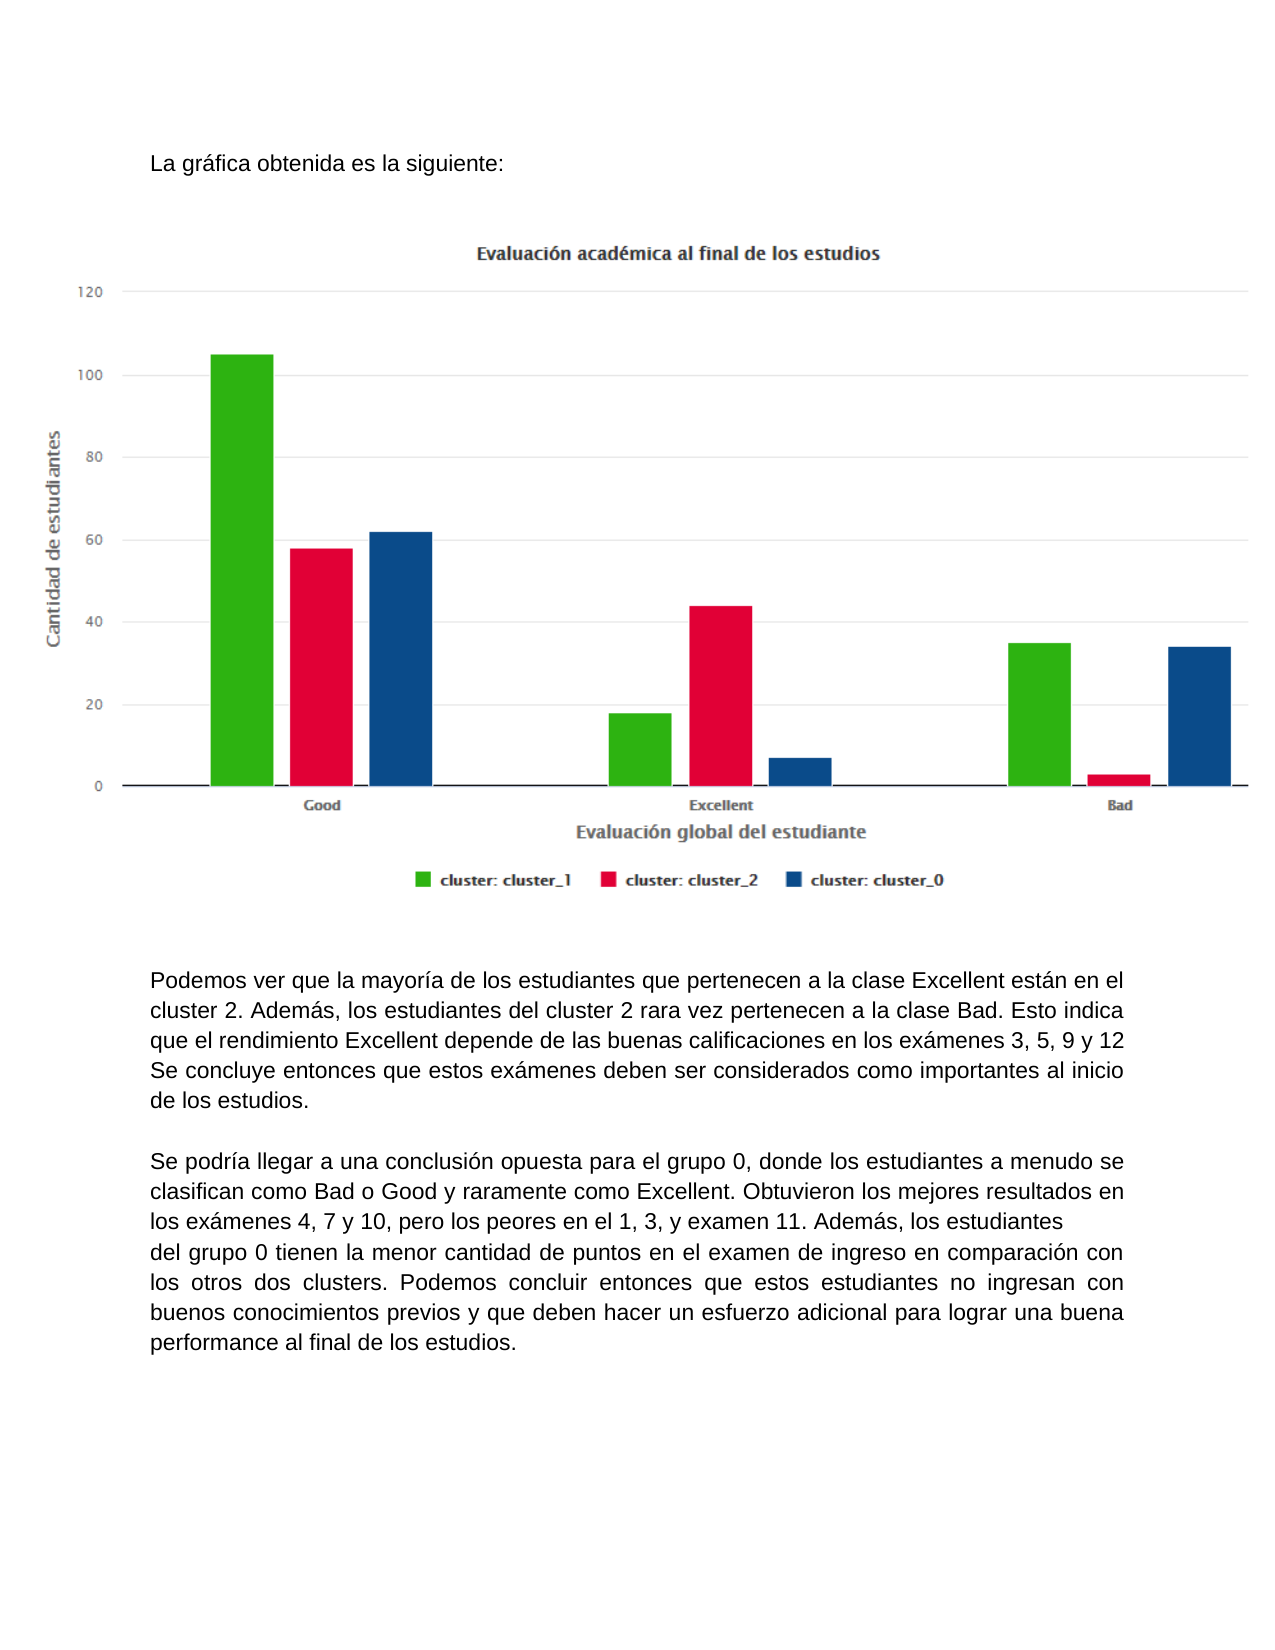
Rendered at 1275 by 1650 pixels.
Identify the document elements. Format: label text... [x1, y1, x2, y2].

text La gráfica obtenida es la siguiente: [150, 150, 1125, 176]
text Podemos ver que la mayoría de los estudiantes que pertenecen a la clase Excellent están en el cluster 2. Además, los estudiantes del cluster 2 rara vez pertenecen a la clase Bad. Esto indica que el rendimiento Excellent depende de las buenas calificaciones en los exámenes 3, 5, 9 y 12 [150, 967, 1125, 1053]
text Se concluye entonces que estos exámenes deben ser considerados como importantes al inicio de los estudios. [150, 1057, 1125, 1114]
picture [38, 241, 1249, 910]
text Se podría llegar a una conclusión opuesta para el grupo 0, donde los estudiantes a menudo se clasifican como Bad o Good y raramente como Excellent. Obtuvieron los mejores resultados en los exámenes 4, 7 y 10, pero los peores en el 1, 3, y examen 11. Además, los estudiantes [150, 1148, 1125, 1234]
text del grupo 0 tienen la menor cantidad de puntos en el examen de ingreso en comparación con los otros dos clusters. Podemos concluir entonces que estos estudiantes no ingresan con buenos conocimientos previos y que deben hacer un esfuerzo adicional para lograr una buena performance al final de los estudios. [150, 1238, 1125, 1355]
